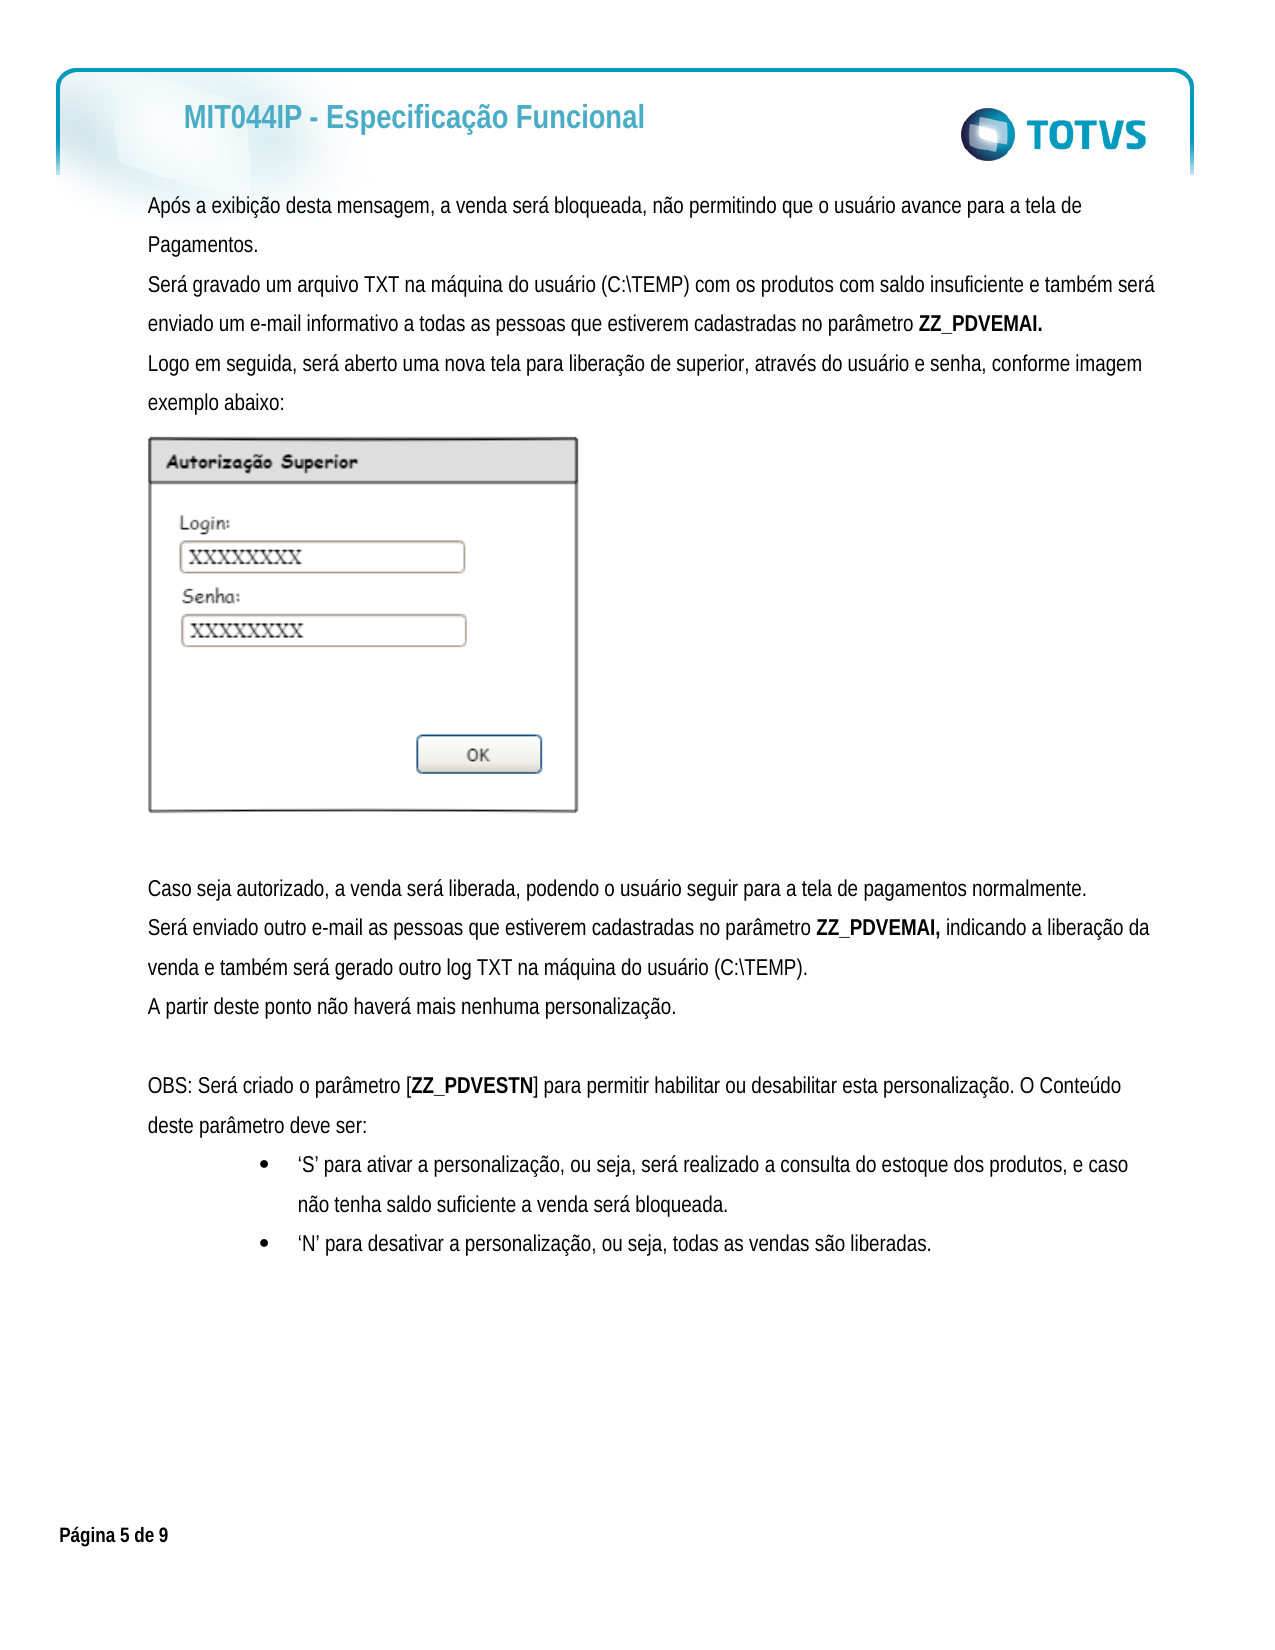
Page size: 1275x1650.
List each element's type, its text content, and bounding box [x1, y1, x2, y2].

picture [147, 428, 583, 821]
text Caso seja autorizado, a venda será liberada, podendo o usuário seguir para a tela de pagamentos normalmente. [148, 875, 1157, 901]
text OBS: Será criado o parâmetro [ZZ_PDVESTN] para permitir habilitar ou desabilitar esta personalização. O Conteúdo deste parâmetro deve ser: [148, 1072, 1157, 1138]
list ‘S’ para ativar a personalização, ou seja, será realizado a consulta do estoque dos produtos, e caso não tenha saldo suficiente a venda será bloqueada. [260, 1151, 1157, 1217]
list ‘N’ para desativar a personalização, ou seja, todas as vendas são liberadas. [260, 1230, 1157, 1257]
picture [53, 65, 1198, 250]
text Logo em seguida, será aberto uma nova tela para liberação de superior, através do usuário e senha, conforme imagem exemplo abaixo: [148, 350, 1157, 416]
text Será enviado outro e-mail as pessoas que estiverem cadastradas no parâmetro ZZ_PDVEMAI, indicando a liberação da venda e também será gerado outro log TXT na máquina do usuário (C:\TEMP). [148, 914, 1157, 980]
text Será gravado um arquivo TXT na máquina do usuário (C:\TEMP) com os produtos com saldo insuficiente e também será enviado um e-mail informativo a todas as pessoas que estiverem cadastradas no parâmetro ZZ_PDVEMAI. [148, 271, 1157, 337]
text Após a exibição desta mensagem, a venda será bloqueada, não permitindo que o usuário avance para a tela de Pagamentos. [148, 192, 1157, 258]
text A partir deste ponto não haverá mais nenhuma personalização. [148, 993, 1157, 1020]
